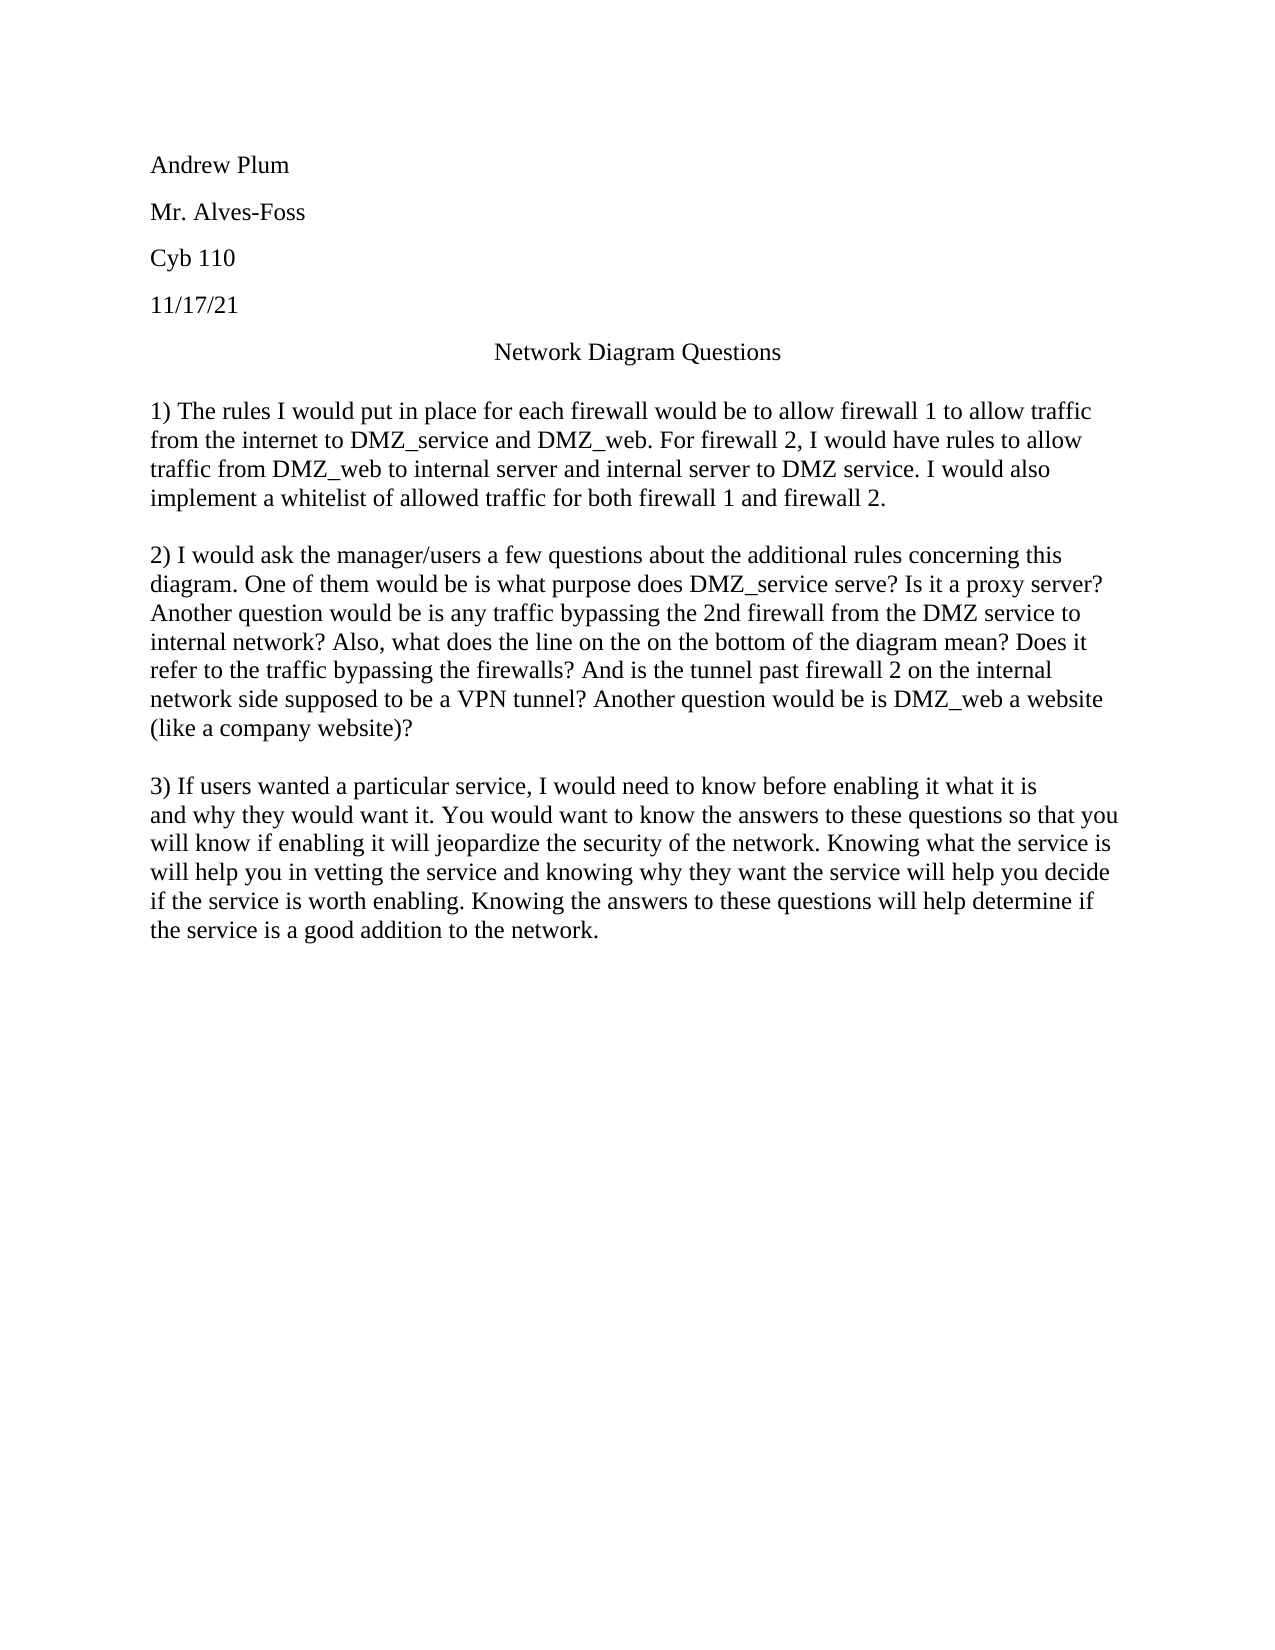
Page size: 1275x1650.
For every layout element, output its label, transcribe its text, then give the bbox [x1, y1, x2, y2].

text 1) The rules I would put in place for each firewall would be to allow firewall 1 to allow traffic from the internet to DMZ_service and DMZ_web. For firewall 2, I would have rules to allow traffic from DMZ_web to internal server and internal server to DMZ service. I would also implement a whitelist of allowed traffic for both firewall 1 and firewall 2. [150, 396, 1125, 511]
text Network Diagram Questions [150, 337, 1125, 366]
text 11/17/21 [150, 290, 1125, 319]
text 3) If users wanted a particular service, I would need to know before enabling it what it is and why they would want it. You would want to know the answers to these questions so that you will know if enabling it will jeopardize the security of the network. Knowing what the service is will help you in vetting the service and knowing why they want the service will help you decide if the service is worth enabling. Knowing the answers to these questions will help determine if the service is a good addition to the network. [150, 771, 1125, 943]
text Mr. Alves-Foss [150, 197, 1125, 226]
text 2) I would ask the manager/users a few questions about the additional rules concerning this diagram. One of them would be is what purpose does DMZ_service serve? Is it a proxy server? Another question would be is any traffic bypassing the 2nd firewall from the DMZ service to internal network? Also, what does the line on the on the bottom of the diagram mean? Does it refer to the traffic bypassing the firewalls? And is the tunnel past firewall 2 on the internal network side supposed to be a VPN tunnel? Another question would be is DMZ_web a website (like a company website)? [150, 541, 1125, 742]
text Cyb 110 [150, 243, 1125, 272]
text Andrew Plum [150, 150, 1125, 179]
